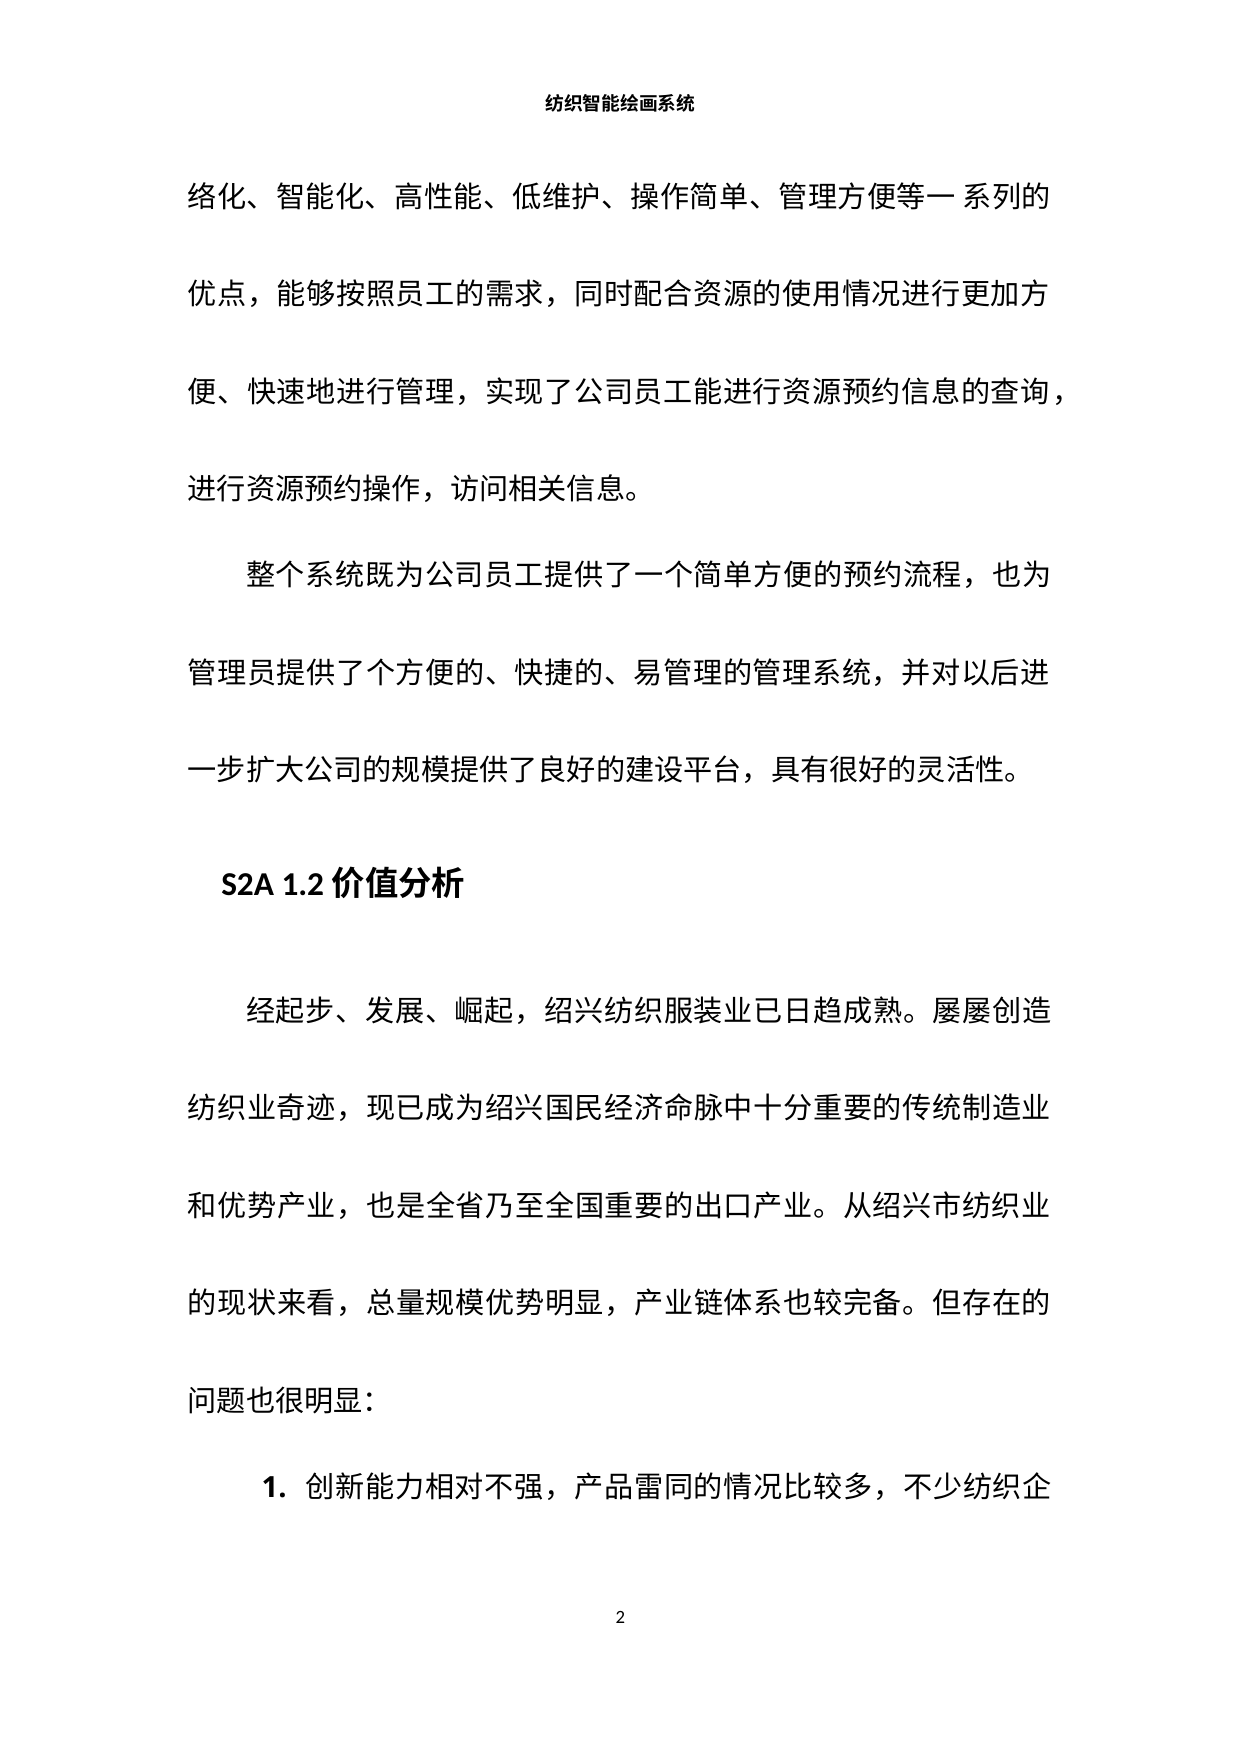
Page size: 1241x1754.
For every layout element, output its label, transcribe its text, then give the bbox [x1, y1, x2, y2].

text 整个系统既为公司员工提供了一个简单方便的预约流程，也为管理员提供了个方便的、快捷的、易管理的管理系统，并对以后进一步扩大公司的规模提供了良好的建设平台，具有很好的灵活性。 [187, 541, 1053, 801]
subtitle S2A 1.2 价值分析 [187, 849, 1053, 914]
list 创新能力相对不强，产品雷同的情况比较多，不少纺织企业一直停留在“仿织”阶段，主要产品技术以引进和模仿为主； [261, 1452, 1053, 1517]
text 经起步、发展、崛起，绍兴纺织服装业已日趋成熟。屡屡创造纺织业奇迹，现已成为绍兴国民经济命脉中十分重要的传统制造业和优势产业，也是全省乃至全国重要的出口产业。从绍兴市纺织业的现状来看，总量规模优势明显，产业链体系也较完备。但存在的问题也很明显： [187, 976, 1053, 1431]
